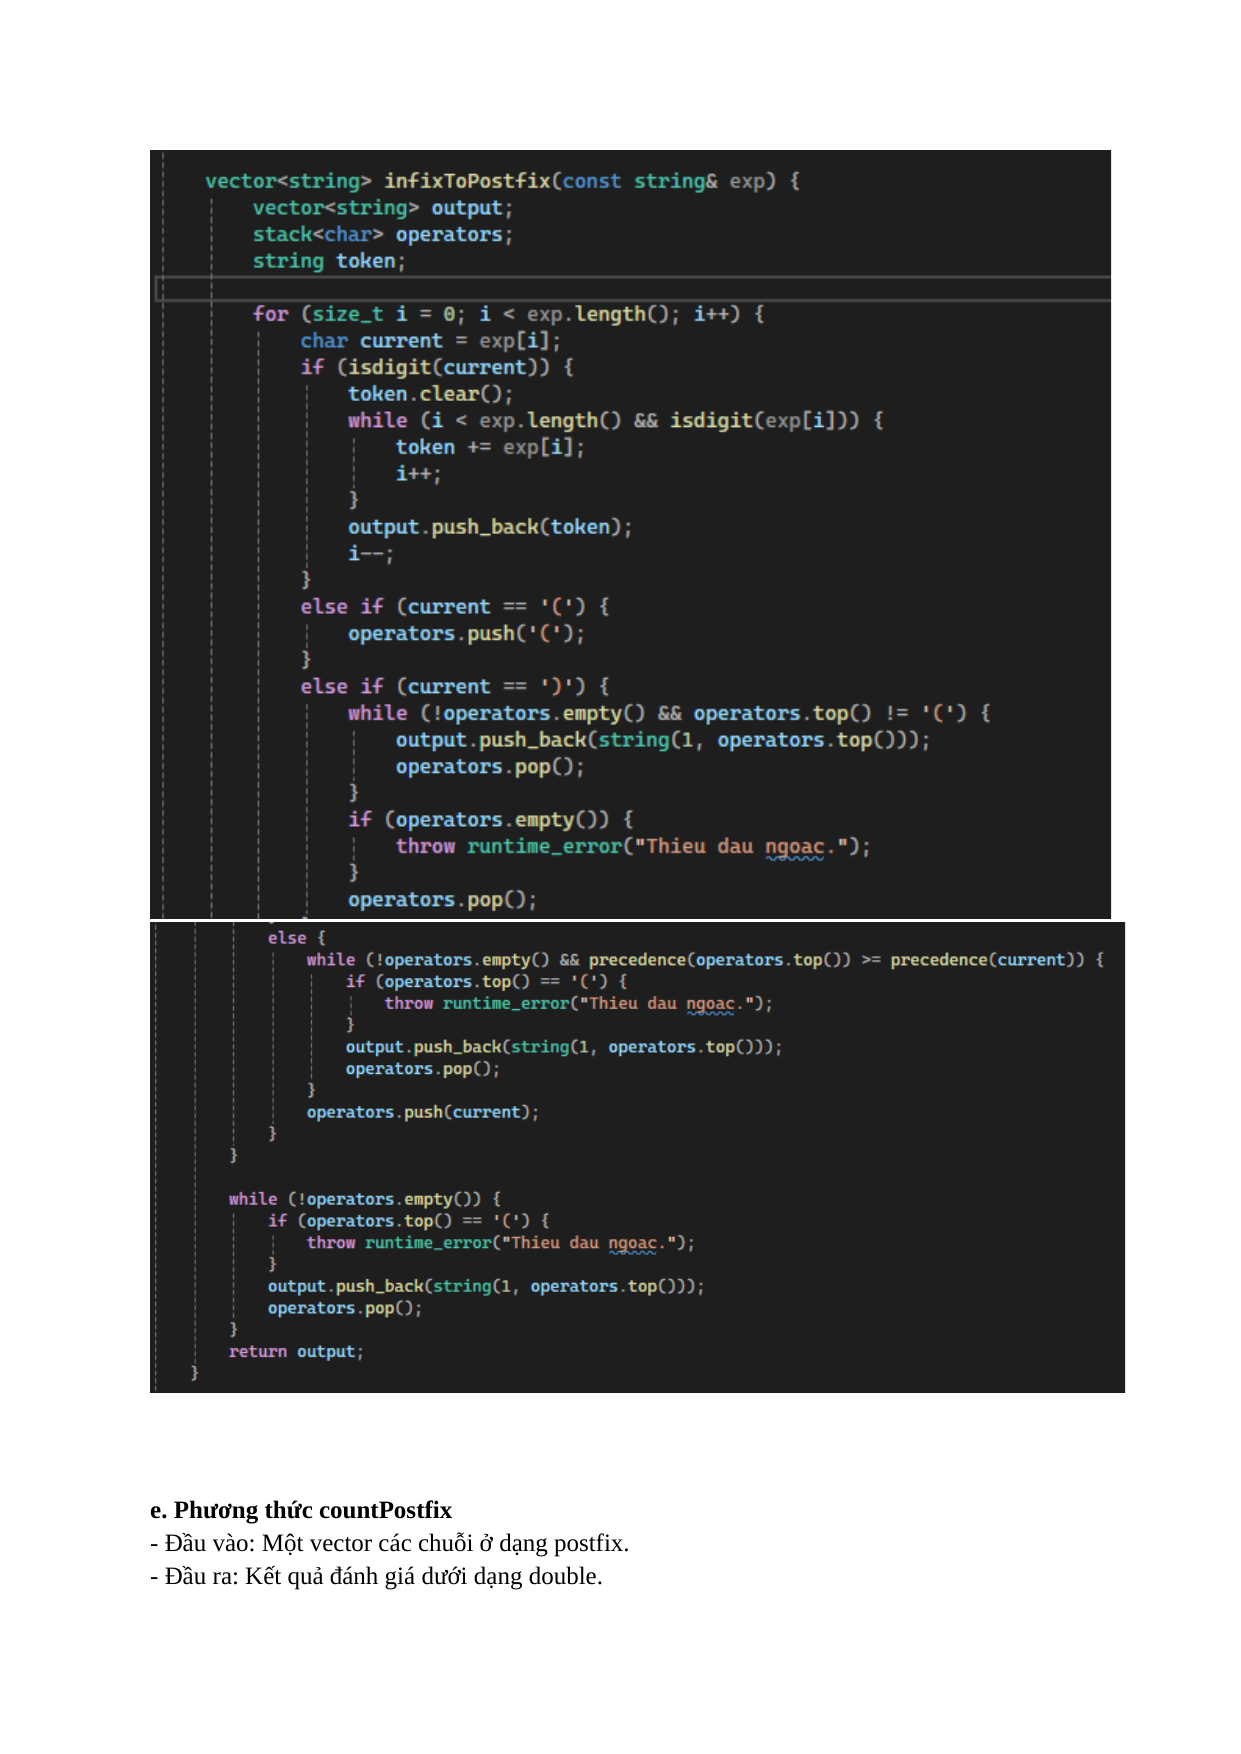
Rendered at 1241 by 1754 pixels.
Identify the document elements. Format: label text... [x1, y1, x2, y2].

text - Đầu ra: Kết quả đánh giá dưới dạng double. [150, 1561, 1090, 1590]
text e. Phương thức countPostfix [150, 1495, 1090, 1524]
picture [150, 150, 1112, 919]
picture [150, 922, 1125, 1393]
text - Đầu vào: Một vector các chuỗi ở dạng postfix. [150, 1528, 1090, 1557]
